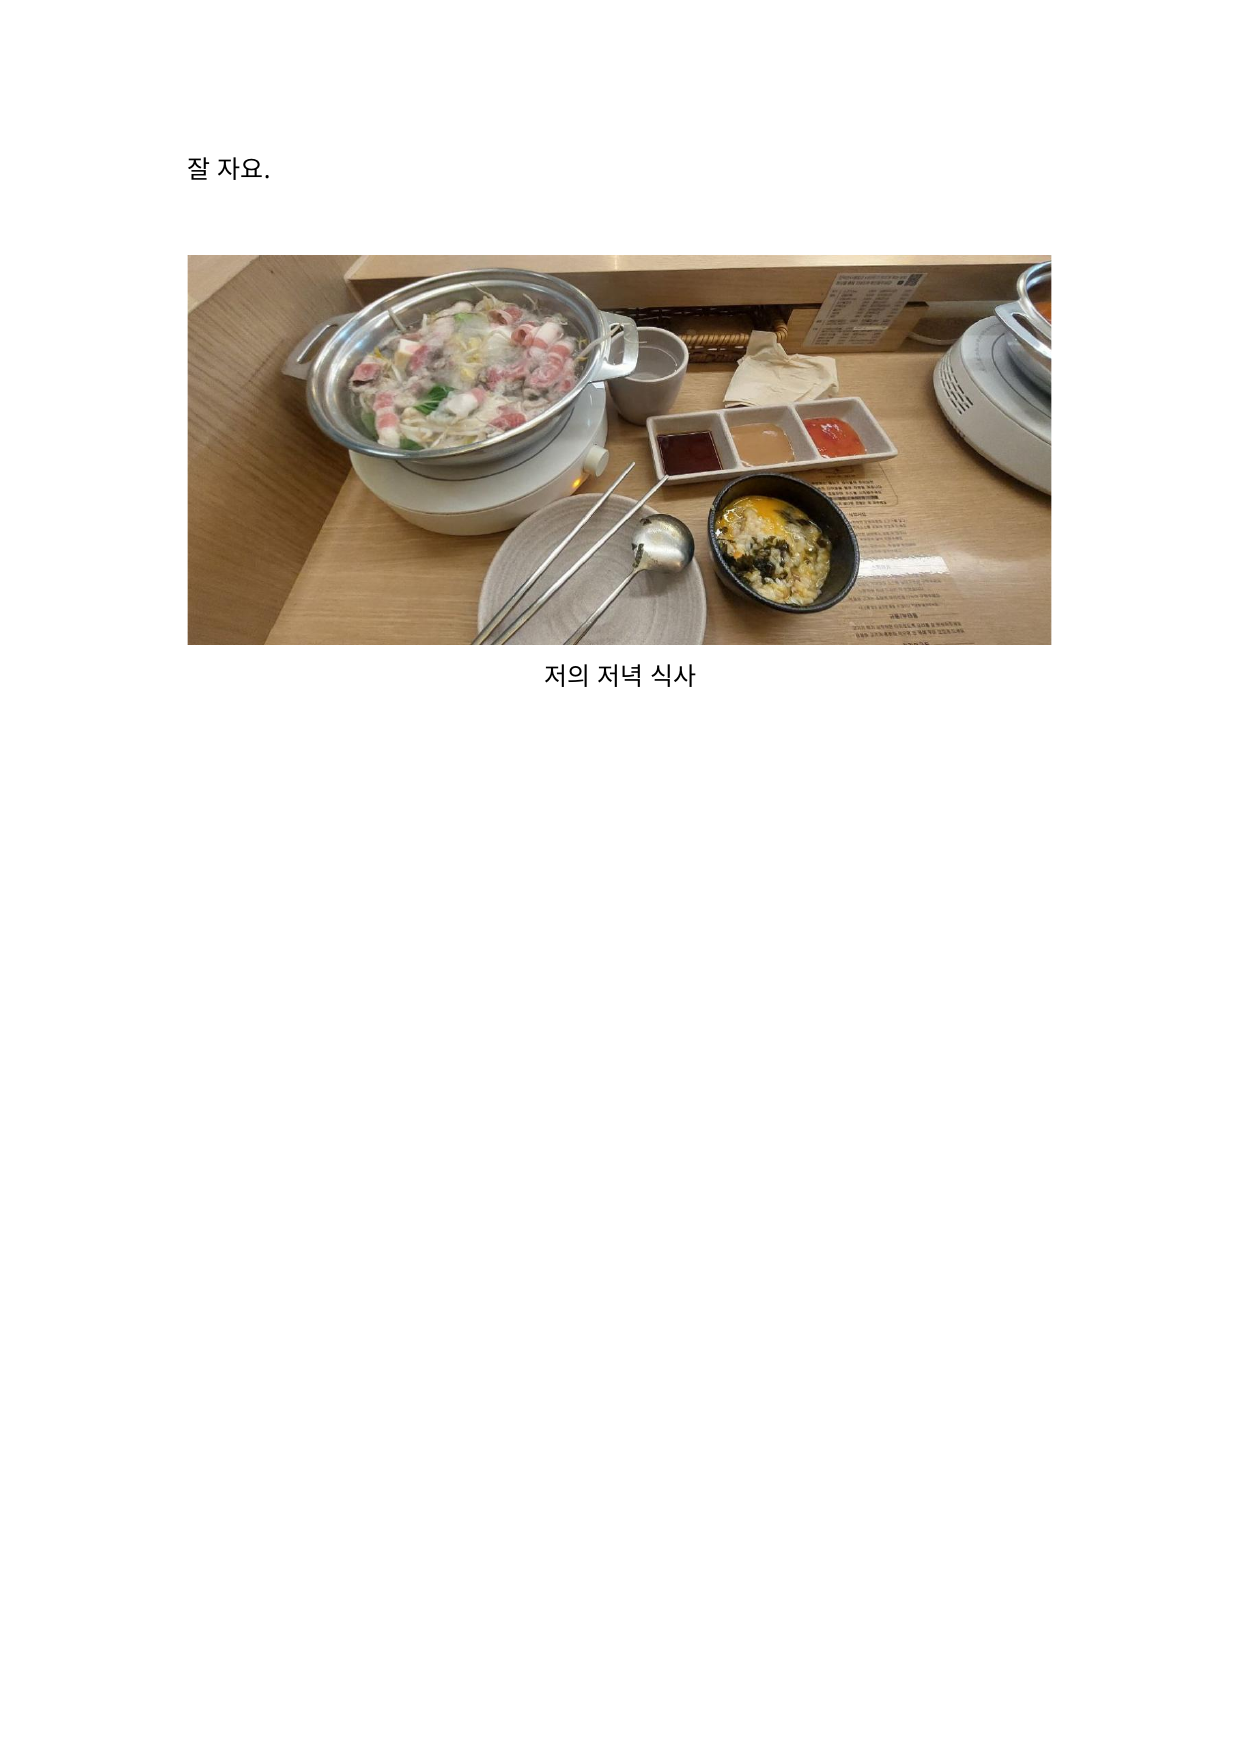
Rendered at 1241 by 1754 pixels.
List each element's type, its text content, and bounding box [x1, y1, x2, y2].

picture [187, 255, 1052, 645]
text 잘 자요. [187, 150, 1053, 186]
text 저의 저녁 식사 [187, 657, 1053, 693]
